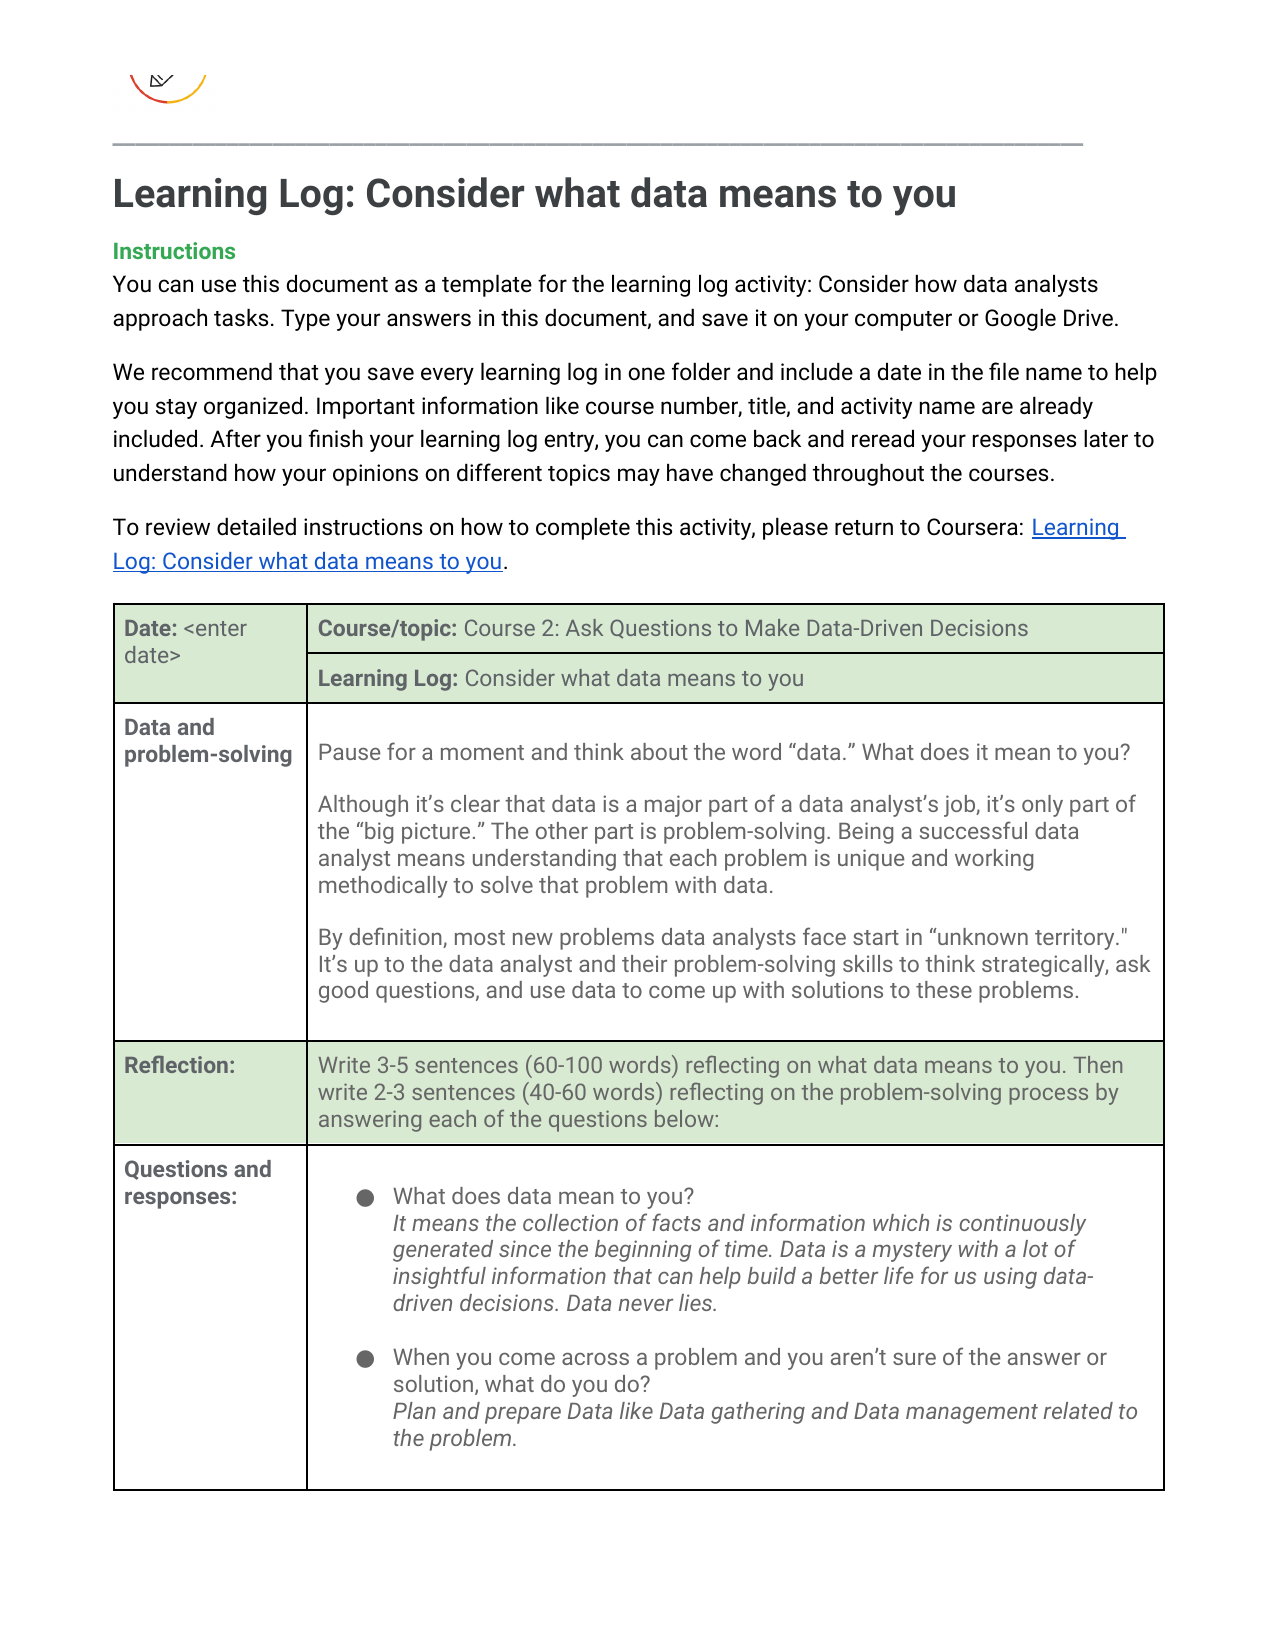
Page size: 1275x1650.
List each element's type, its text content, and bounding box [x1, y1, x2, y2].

text Instructions You can use this document as a template for the learning log activity: Consider how data analysts approach tasks. Type your answers in this document, and save it on your computer or Google Drive. [112, 238, 1162, 332]
picture [112, 75, 222, 122]
table_cell Write 3-5 sentences (60-100 words) reflecting on what data means to you. Then write 2-3 sentences (40-60 words) reflecting on the problem-solving process by answering each of the questions below: [308, 1042, 1163, 1143]
text Learning Log: Consider what data means to you [112, 171, 1162, 217]
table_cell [308, 1146, 1163, 1489]
text To review detailed instructions on how to complete this activity, please return to Coursera: Learning Log: Consider what data means to you. [112, 514, 1162, 575]
text We recommend that you save every learning log in one folder and include a date in the file name to help you stay organized. Important information like course number, title, and activity name are already included. After you finish your learning log entry, you can come back and reread your responses later to understand how your opinions on different topics may have changed throughout the courses. [112, 359, 1162, 487]
table_cell Pause for a moment and think about the word “data.” What does it mean to you? Although it’s clear that data is a major part of a data analyst’s job, it’s only part of the “big picture.” The other part is problem-solving. Being a successful data analyst means understanding that each problem is unique and working methodically to solve that problem with data. By definition, most new problems data analysts face start in “unknown territory." It’s up to the data analyst and their problem-solving skills to think strategically, ask good questions, and use data to come up with solutions to these problems. [308, 704, 1163, 1040]
table_cell Data and problem-solving [115, 704, 306, 1040]
table_cell Reflection: [115, 1042, 306, 1143]
table_header Course/topic: Course 2: Ask Questions to Make Data-Driven Decisions [308, 605, 1163, 652]
table_header Date: <enter date> [115, 605, 306, 702]
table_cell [115, 1146, 306, 1489]
table_cell Learning Log: Consider what data means to you [308, 654, 1163, 702]
